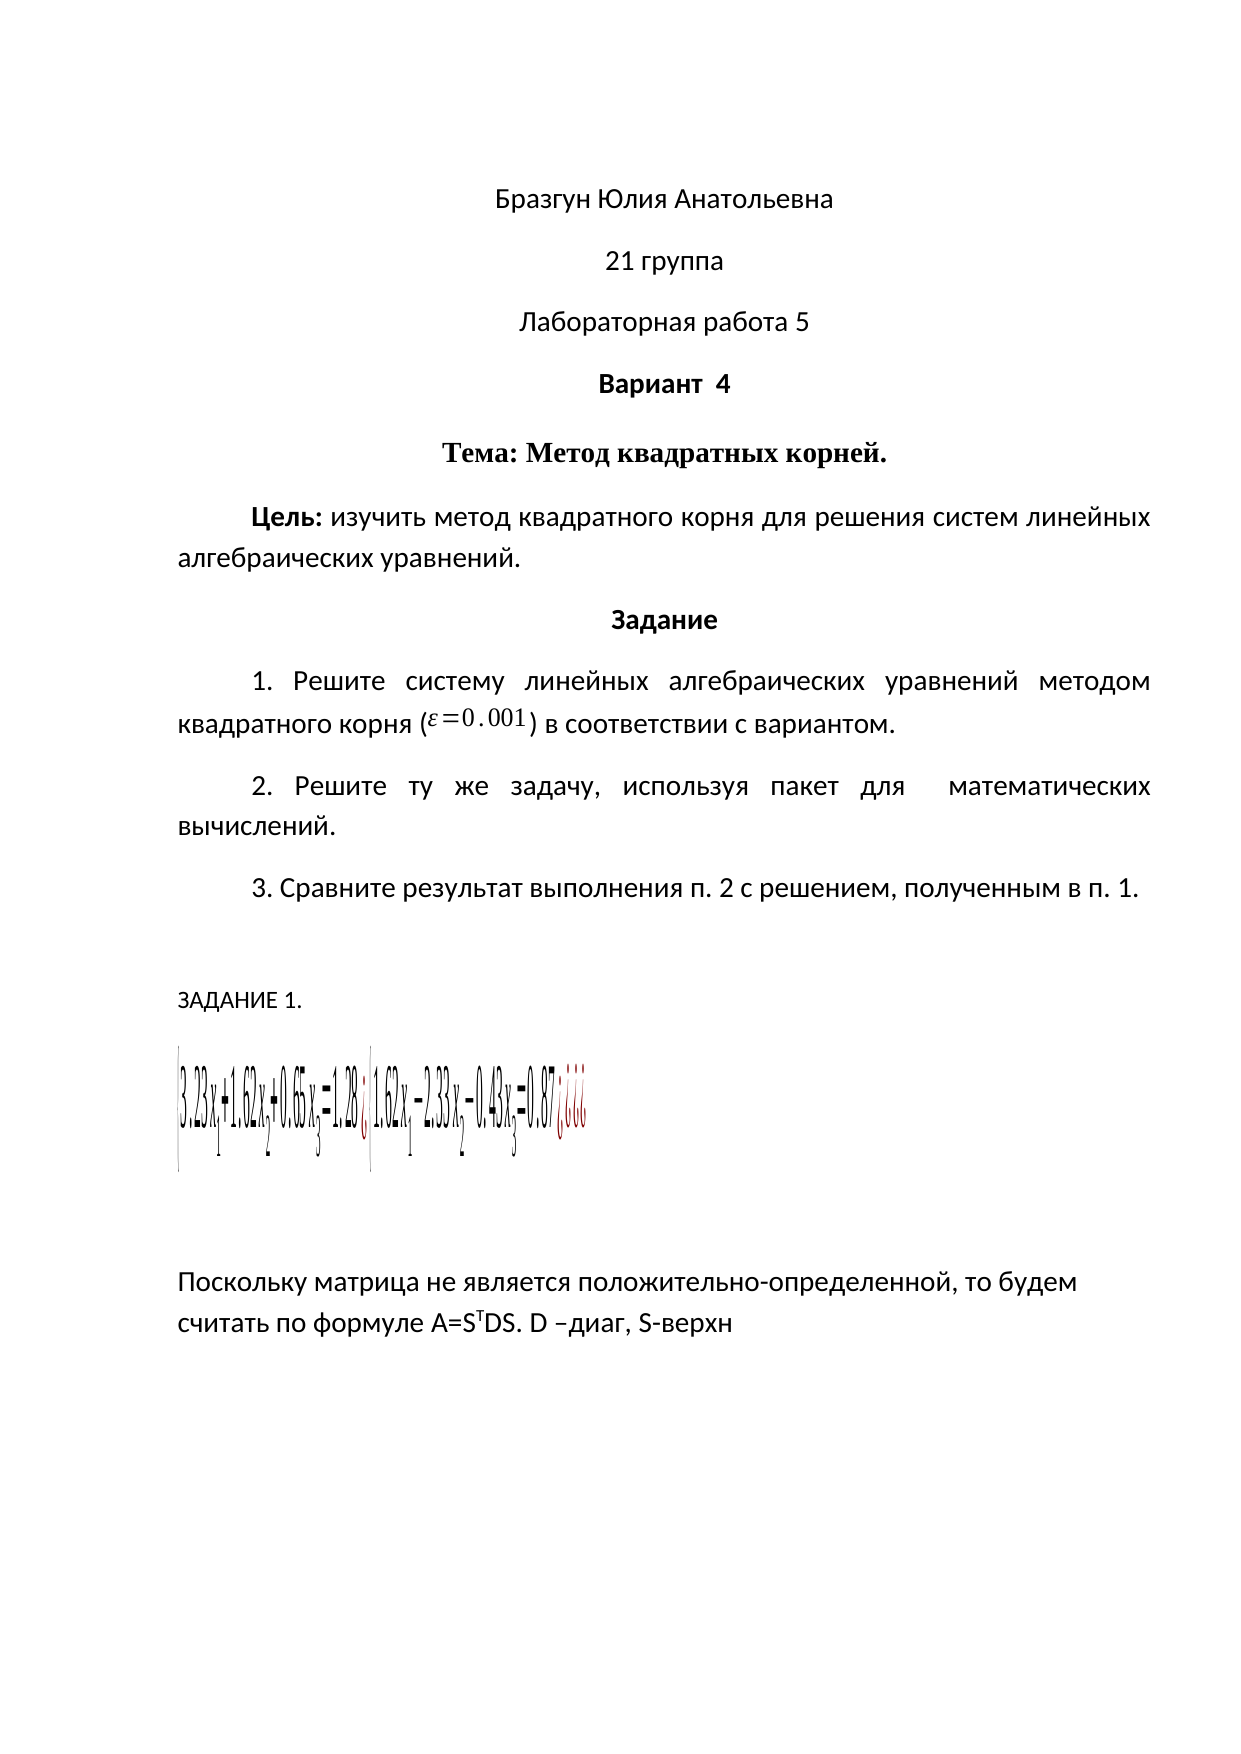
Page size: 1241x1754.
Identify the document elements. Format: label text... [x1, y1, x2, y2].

text Тема: Метод квадратных корней. [177, 435, 1152, 469]
text ЗАДАНИЕ 1. [177, 984, 1152, 1014]
text Бразгун Юлия Анатольевна [177, 180, 1152, 216]
text 21 группа [177, 242, 1152, 277]
text 3. Сравните результат выполнения п. 2 с решением, полученным в п. 1. [177, 869, 1152, 905]
text Цель: изучить метод квадратного корня для решения систем линейных алгебраических уравнений. [177, 498, 1152, 574]
text Вариант 4 [177, 365, 1152, 401]
text Поскольку матрица не является положительно-определенной, то будем считать по формуле A=STDS. D –диаг, S-верхн [177, 1263, 1152, 1340]
text 1. Решите систему линейных алгебраических уравнений методом квадратного корня () в соответствии с вариантом. [177, 662, 1152, 740]
text Лабораторная работа 5 [177, 303, 1152, 339]
text 2. Решите ту же задачу, используя пакет для математических вычислений. [177, 767, 1152, 843]
text Задание [177, 601, 1152, 636]
